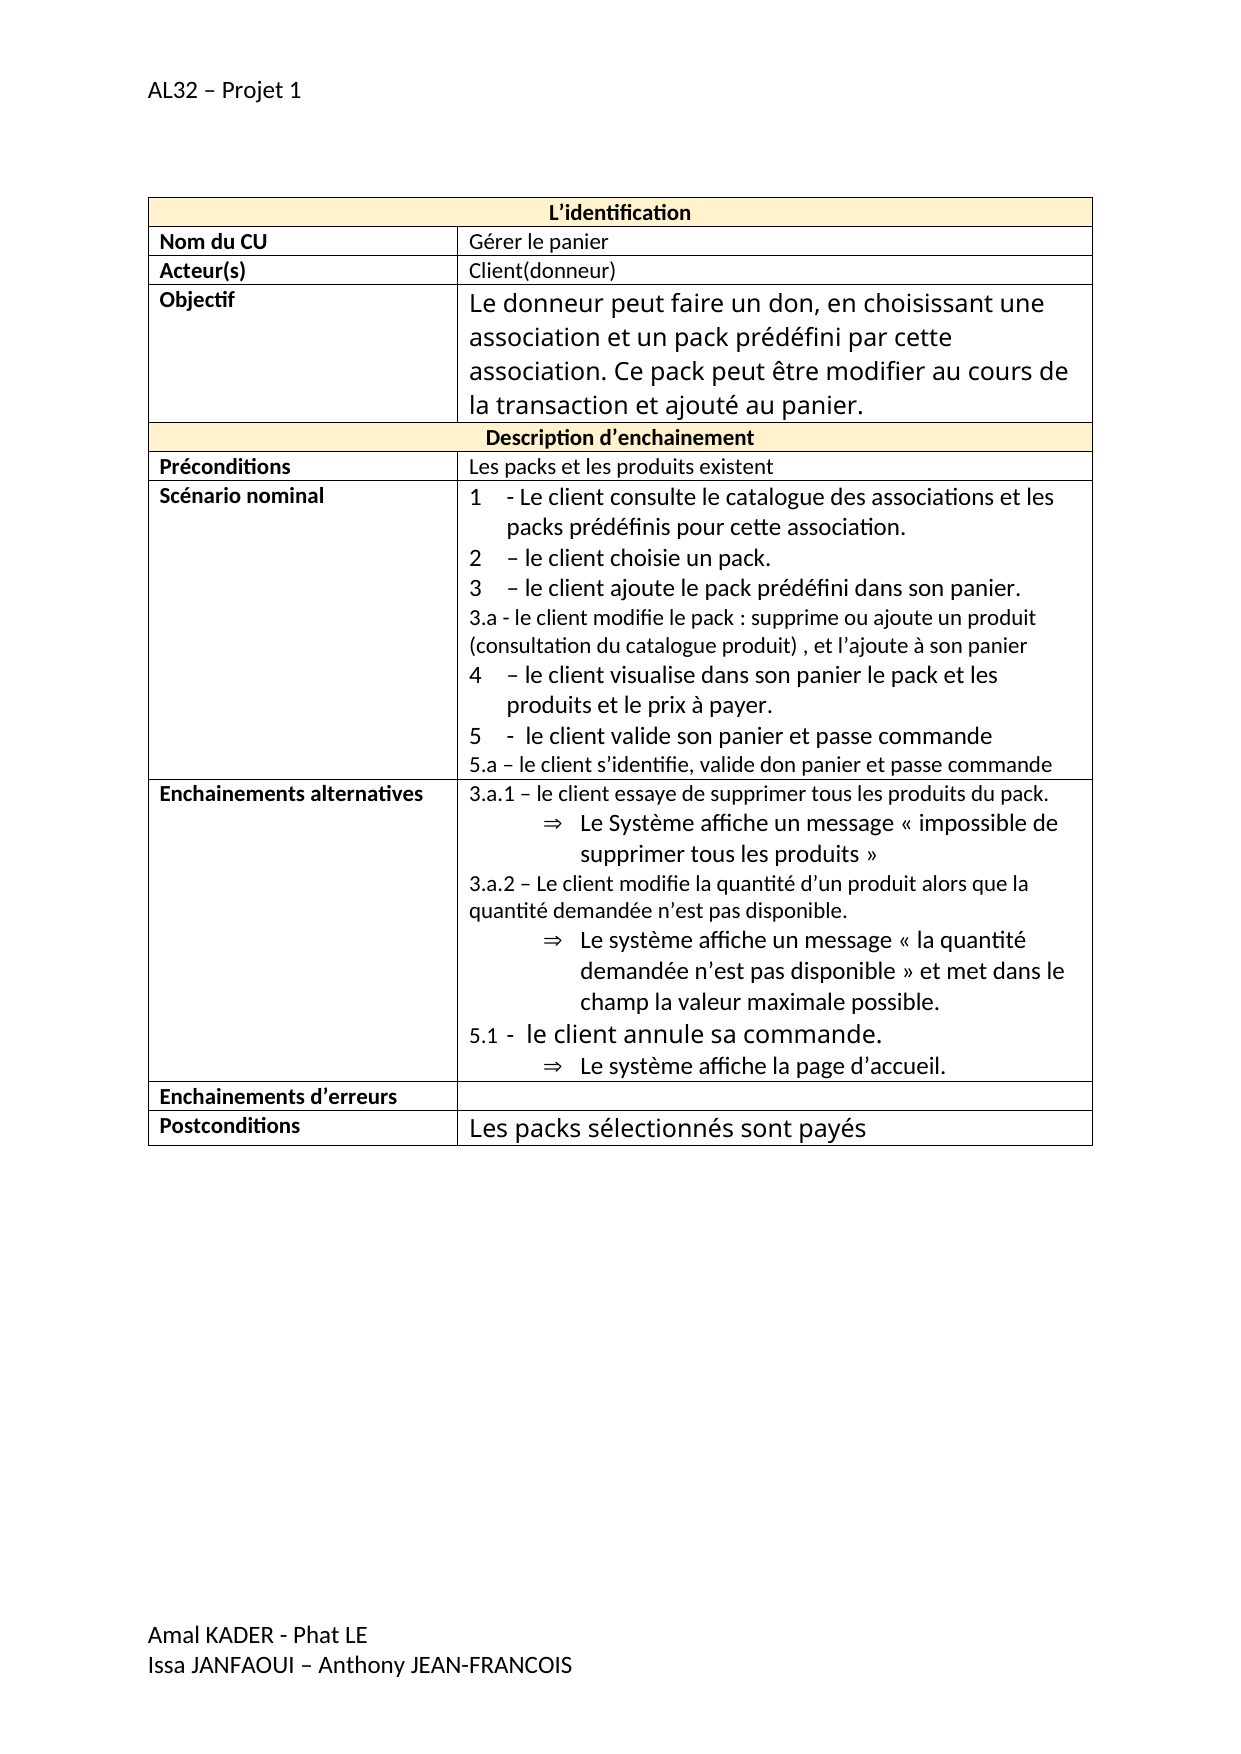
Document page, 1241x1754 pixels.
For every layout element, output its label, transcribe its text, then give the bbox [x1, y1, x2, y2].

table_cell Acteur(s) [149, 256, 457, 284]
table_cell Description d’enchainement [149, 423, 1092, 451]
table_cell Les packs et les produits existent [458, 452, 1092, 480]
table_cell Enchainements d’erreurs [149, 1082, 457, 1110]
table_header L’identification [149, 198, 1092, 226]
table_cell Gérer le panier [458, 227, 1092, 255]
table_cell Les packs sélectionnés sont payés [458, 1111, 1092, 1145]
table_cell Nom du CU [149, 227, 457, 255]
table_cell Le donneur peut faire un don, en choisissant une association et un pack prédéfini par cette association. Ce pack peut être modifier au cours de la transaction et ajouté au panier. [458, 285, 1092, 422]
table_cell [458, 1082, 1092, 1110]
table_cell Client(donneur) [458, 256, 1092, 284]
table_cell - Le client consulte le catalogue des associations et les packs prédéfinis pour cette association. – le client choisie un pack. – le client ajoute le pack prédéfini dans son panier. 3.a - le client modifie le pack : supprime ou ajoute un produit (consultation du catalogue produit) , et l’ajoute à son panier – le client visualise dans son panier le pack et les produits et le prix à payer. - le client valide son panier et passe commande 5.a – le client s’identifie, valide don panier et passe commande [458, 481, 1092, 778]
table_cell 3.a.1 – le client essaye de supprimer tous les produits du pack. Le Système affiche un message « impossible de supprimer tous les produits » 3.a.2 – Le client modifie la quantité d’un produit alors que la quantité demandée n’est pas disponible. Le système affiche un message « la quantité demandée n’est pas disponible » et met dans le champ la valeur maximale possible. - le client annule sa commande. Le système affiche la page d’accueil. [458, 780, 1092, 1081]
table_cell Objectif [149, 285, 457, 422]
table_cell Postconditions [149, 1111, 457, 1145]
table_cell Enchainements alternatives [149, 780, 457, 1081]
table_cell Scénario nominal [149, 481, 457, 778]
table_cell Préconditions [149, 452, 457, 480]
